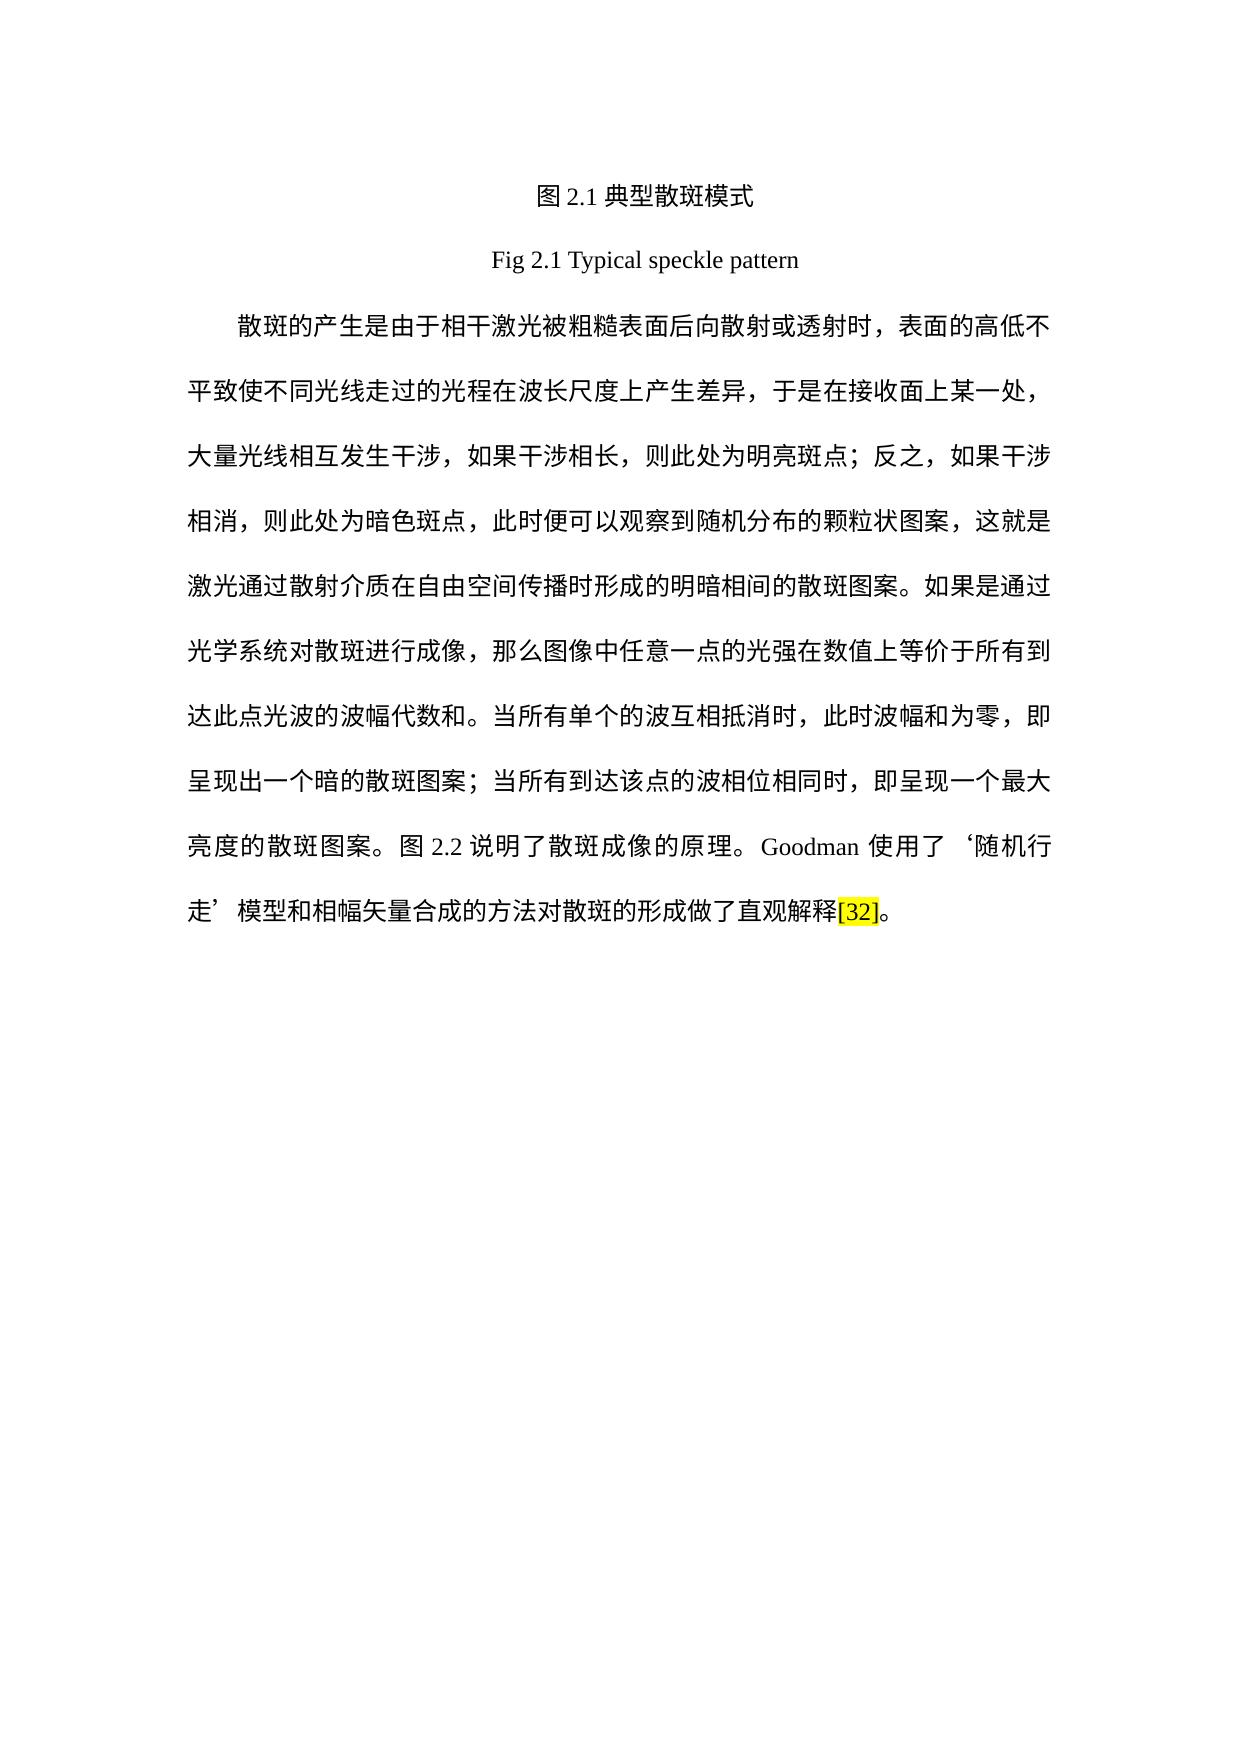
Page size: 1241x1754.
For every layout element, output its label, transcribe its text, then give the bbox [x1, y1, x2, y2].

text Fig 2.1 Typical speckle pattern [187, 243, 1053, 276]
text 图2.1 典型散斑模式 [187, 162, 1053, 227]
